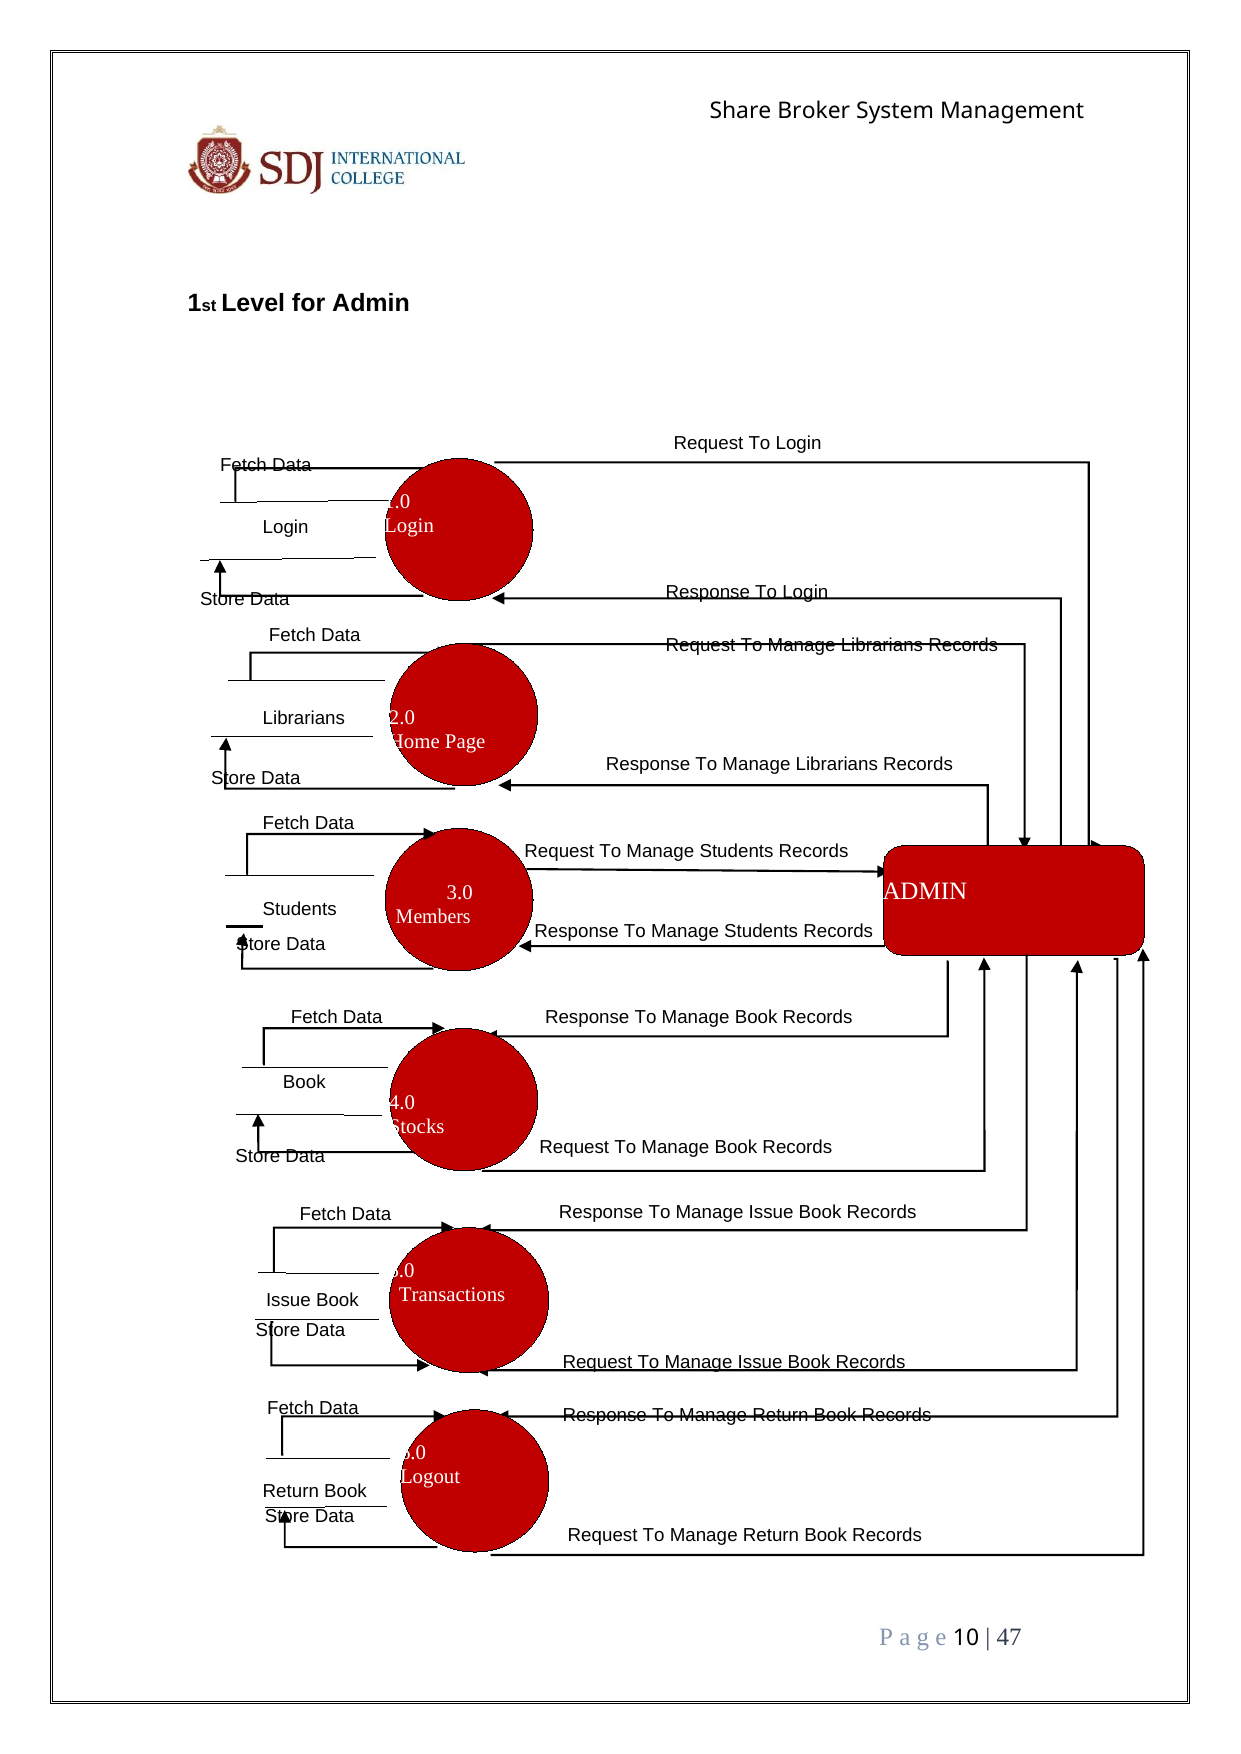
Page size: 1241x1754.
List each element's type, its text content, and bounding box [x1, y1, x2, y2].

text Fetch Data [269, 624, 1161, 646]
text Request To Login [673, 431, 1161, 453]
text 3.0 [428, 880, 491, 904]
text Fetch Data [291, 1006, 1161, 1027]
picture [187, 125, 465, 194]
text 1st Level for Admin [187, 288, 1161, 316]
text Librarians [262, 707, 1161, 728]
text Response To Manage Students Records [534, 919, 1161, 941]
text Book [283, 1071, 1161, 1092]
text Login [262, 516, 1161, 537]
text Fetch Data [262, 812, 1161, 833]
text Members [386, 904, 491, 928]
text Return Book [262, 1480, 1161, 1501]
text Fetch Data [299, 1202, 1161, 1224]
text Students [225, 898, 382, 919]
text Issue Book [266, 1289, 1161, 1310]
